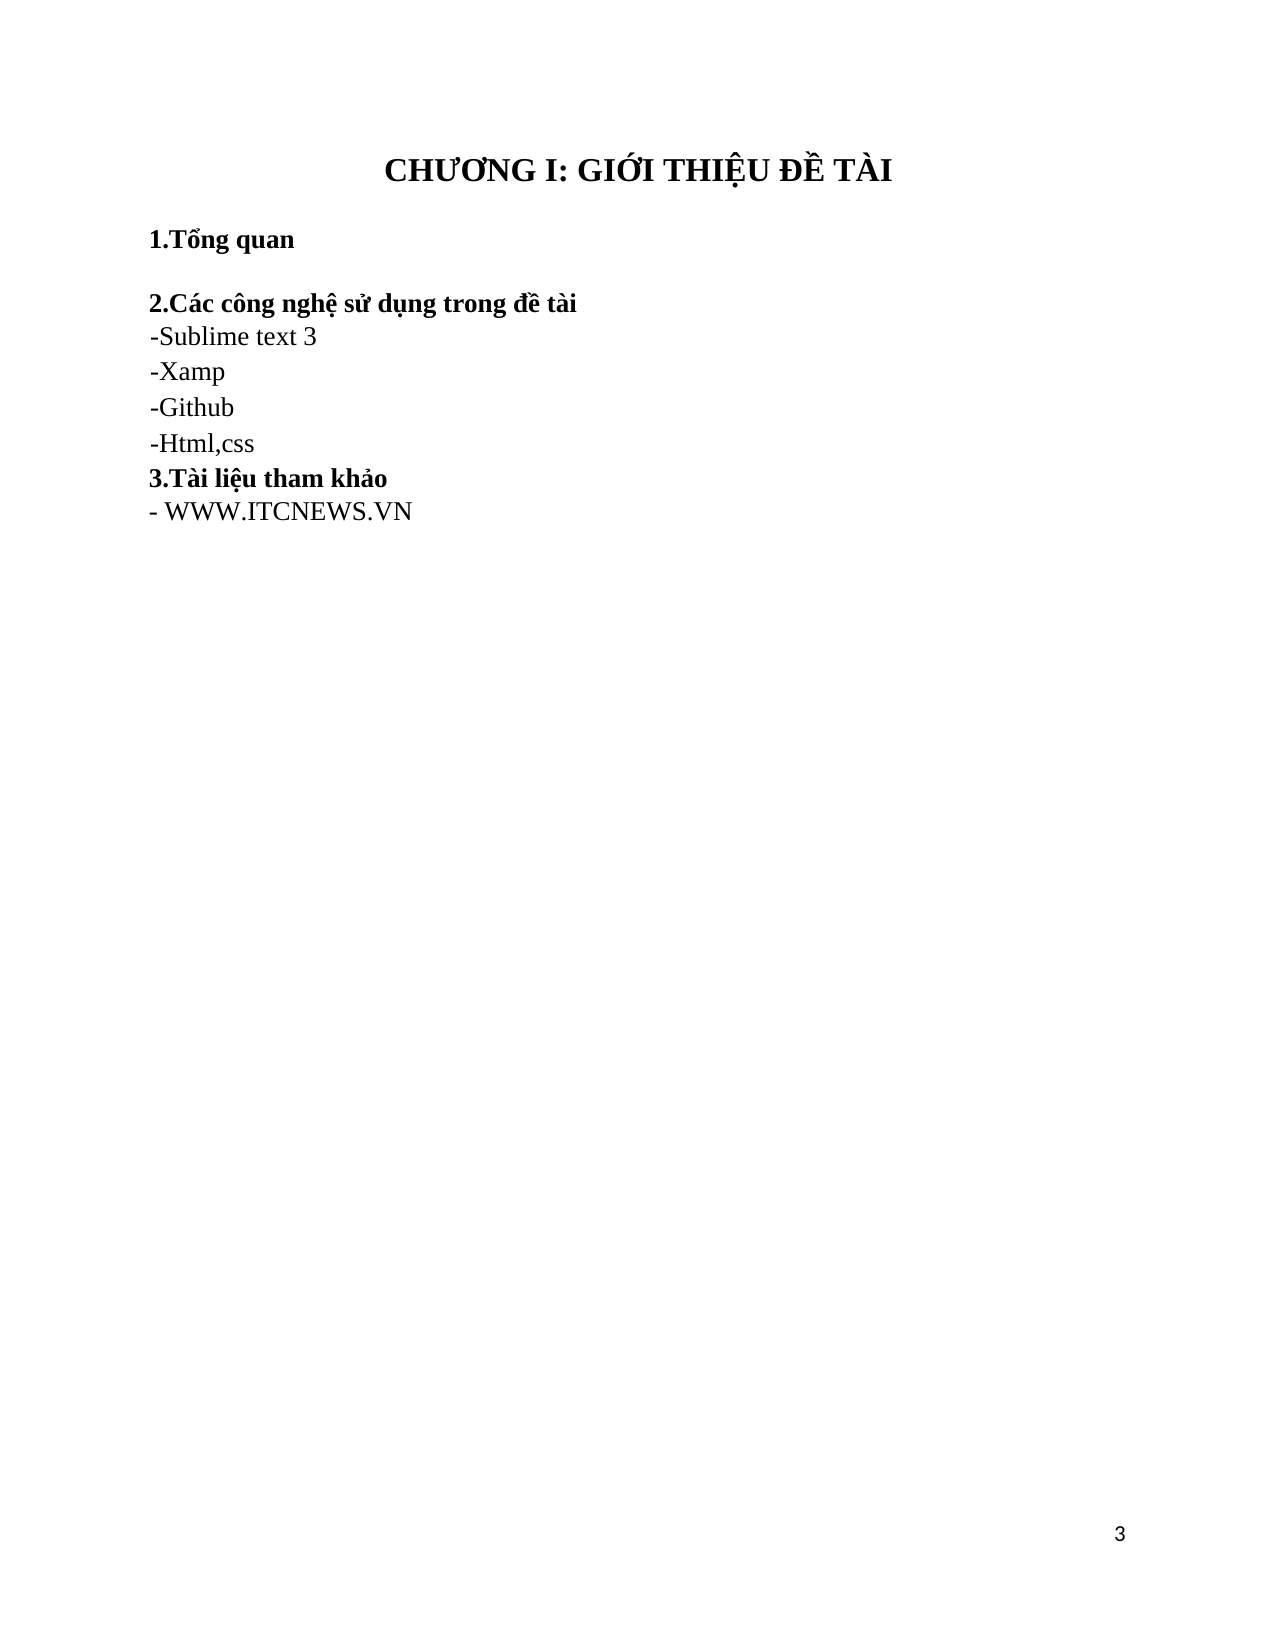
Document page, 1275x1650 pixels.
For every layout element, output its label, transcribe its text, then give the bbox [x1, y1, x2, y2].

subtitle - WWW.ITCNEWS.VN [148, 495, 1127, 526]
subtitle CHƯƠNG I: GIỚI THIỆU ĐỀ TÀI [150, 150, 1127, 188]
text -Html,css [150, 427, 1125, 458]
subtitle 2.Các công nghệ sử dụng trong đề tài [148, 288, 1127, 319]
subtitle 1.Tổng quan [148, 223, 1127, 254]
text -Sublime text 3 [150, 320, 1125, 351]
text -Xamp [150, 355, 1125, 387]
subtitle 3.Tài liệu tham khảo [148, 463, 1127, 494]
text -Github [150, 391, 1125, 422]
